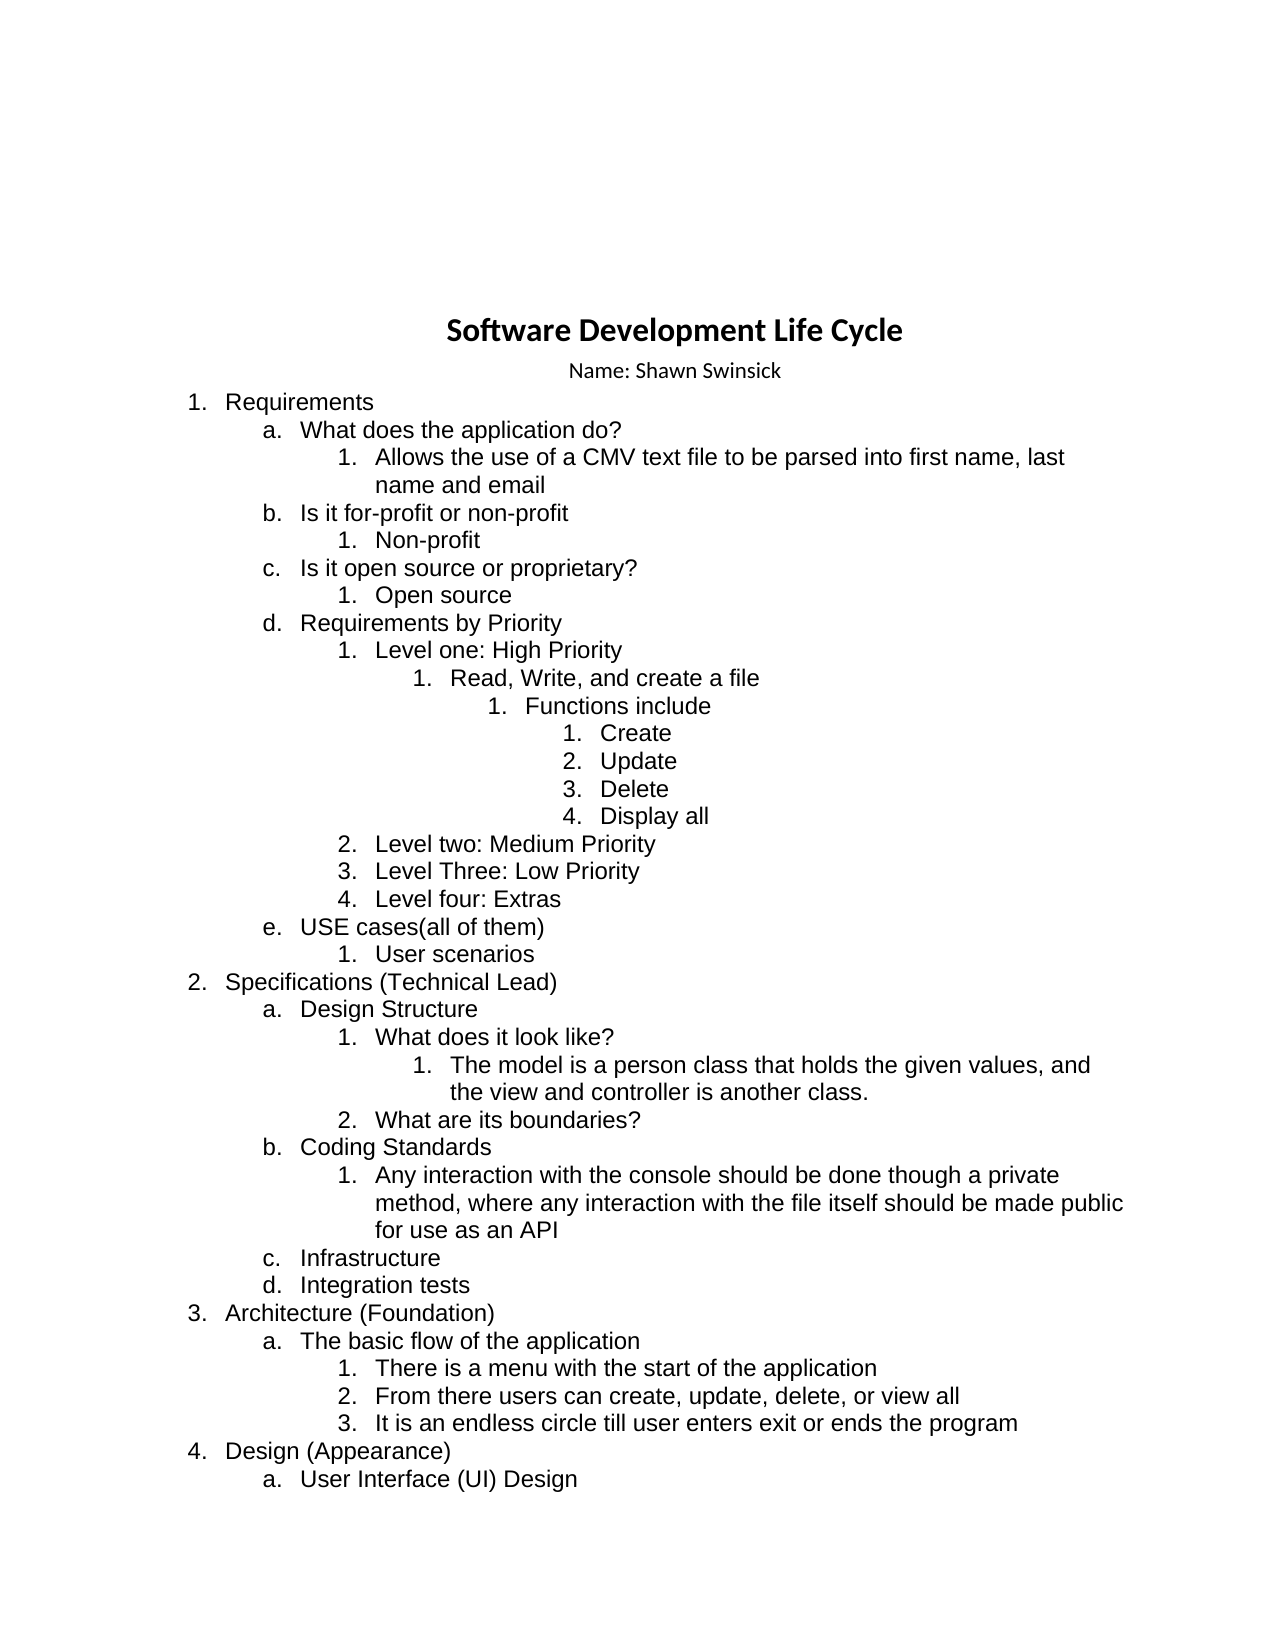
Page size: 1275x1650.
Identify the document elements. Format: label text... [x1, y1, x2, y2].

list User scenarios [337, 940, 1125, 968]
list Infrastructure [262, 1244, 1125, 1271]
list Specifications (Technical Lead) [187, 968, 1125, 995]
list Design Structure [262, 995, 1125, 1023]
list Non-profit [337, 526, 1125, 554]
list Design (Appearance) [187, 1437, 1125, 1464]
list Level one: High Priority [337, 636, 1125, 664]
list Open source [337, 581, 1125, 609]
list Requirements by Priority [262, 609, 1125, 636]
list Functions include [487, 692, 1125, 719]
list There is a menu with the start of the application [337, 1354, 1125, 1382]
list From there users can create, update, delete, or view all [337, 1382, 1125, 1409]
list Software Development Life Cycle [225, 309, 1125, 350]
list Level Three: Low Priority [337, 857, 1125, 885]
list Delete [562, 774, 1125, 802]
list Read, Write, and create a file [412, 664, 1125, 692]
list Any interaction with the console should be done though a private method, where any interaction with the file itself should be made public for use as an API [337, 1161, 1125, 1244]
list Architecture (Foundation) [187, 1299, 1125, 1327]
list Is it for-profit or non-profit [262, 498, 1125, 526]
list What does the application do? [262, 416, 1125, 443]
list Name: Shawn Swinsick [225, 356, 1125, 384]
list Display all [562, 802, 1125, 830]
list What are its boundaries? [337, 1106, 1125, 1133]
list Requirements [187, 388, 1125, 416]
list The basic flow of the application [262, 1327, 1125, 1354]
list Coding Standards [262, 1133, 1125, 1161]
list Create [562, 719, 1125, 747]
list Is it open source or proprietary? [262, 554, 1125, 581]
list Integration tests [262, 1271, 1125, 1299]
list What does it look like? [337, 1023, 1125, 1051]
list USE cases(all of them) [262, 912, 1125, 940]
list It is an endless circle till user enters exit or ends the program [337, 1409, 1125, 1437]
list User Interface (UI) Design [262, 1464, 1125, 1492]
list Update [562, 747, 1125, 774]
list Level four: Extras [337, 885, 1125, 912]
list Allows the use of a CMV text file to be parsed into first name, last name and email [337, 443, 1125, 498]
list Level two: Medium Priority [337, 830, 1125, 857]
list The model is a person class that holds the given values, and the view and controller is another class. [412, 1051, 1125, 1106]
